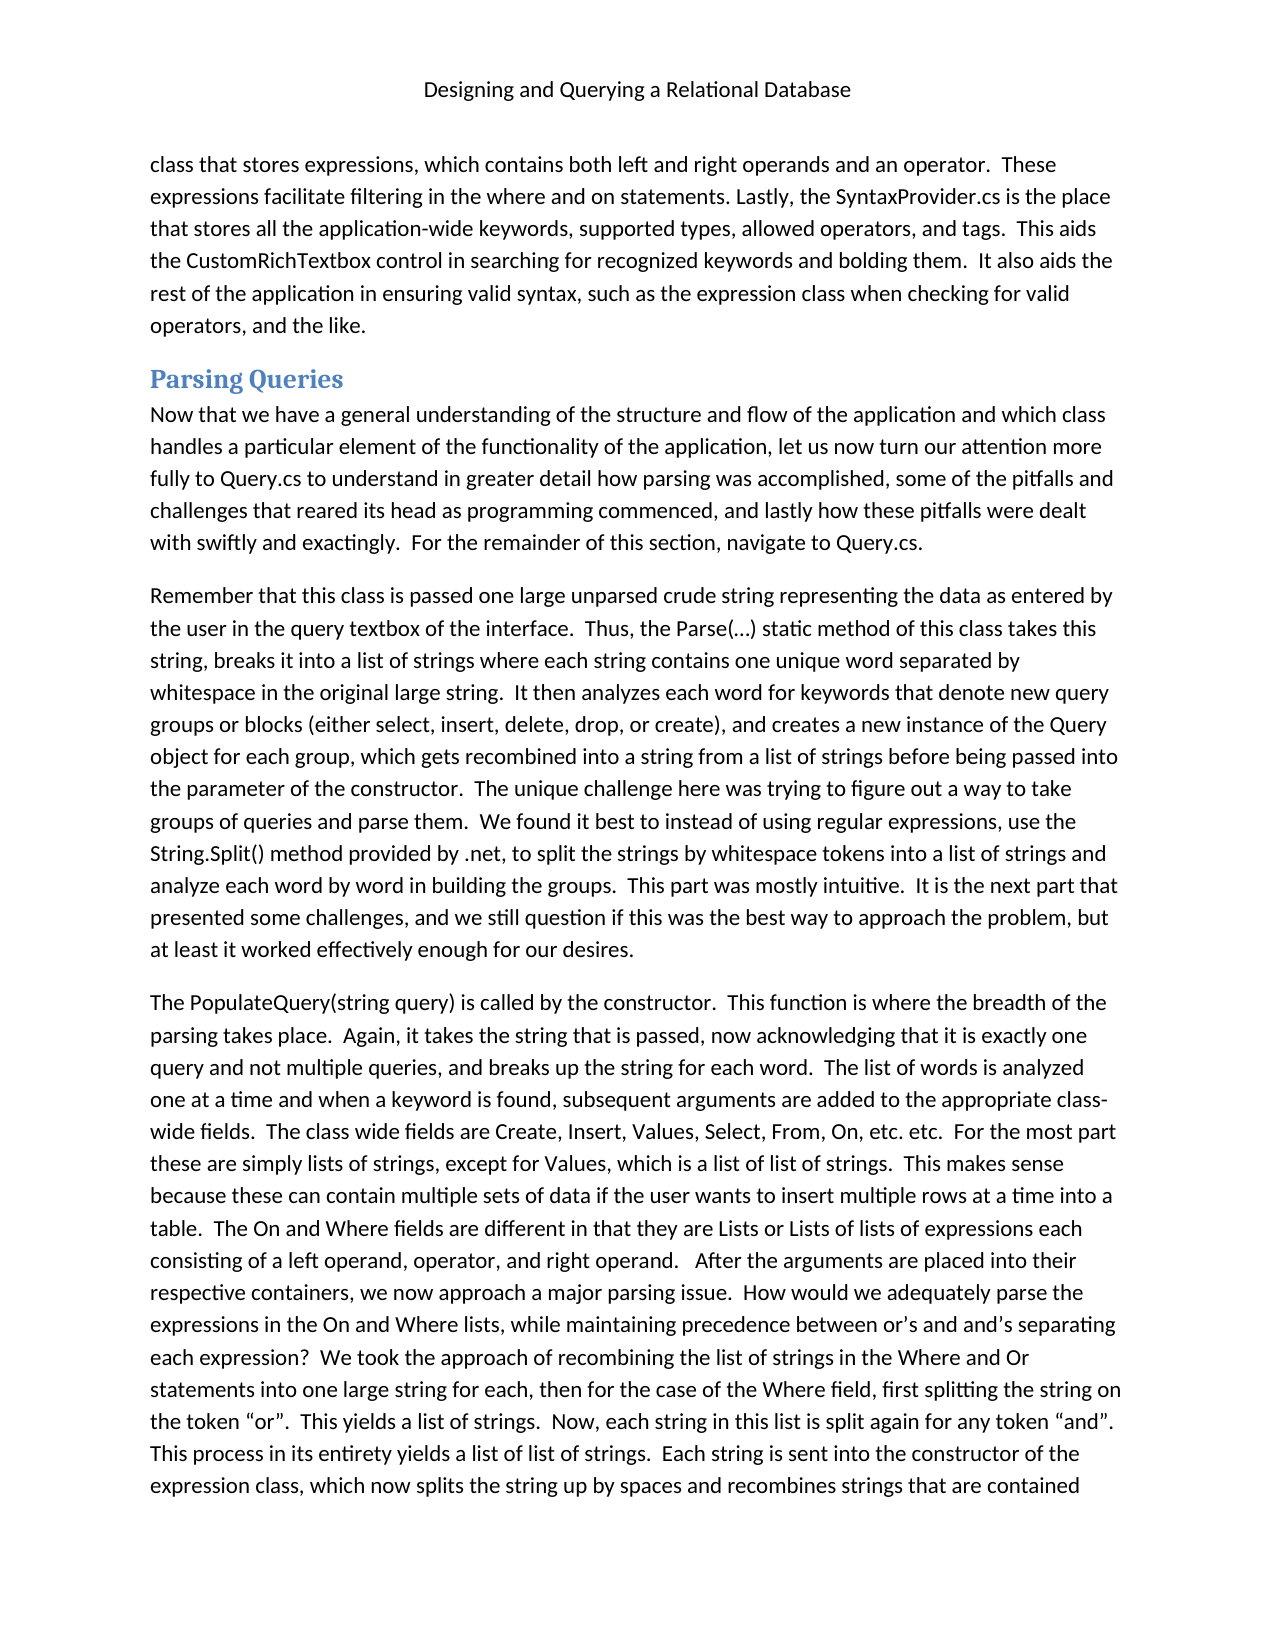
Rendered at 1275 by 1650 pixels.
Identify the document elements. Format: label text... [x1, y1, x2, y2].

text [150, 988, 1125, 1499]
text Now that we have a general understanding of the structure and flow of the application and which class handles a particular element of the functionality of the application, let us now turn our attention more fully to Query.cs to understand in greater detail how parsing was accomplished, some of the pitfalls and challenges that reared its head as programming commenced, and lastly how these pitfalls were dealt with swiftly and exactingly. For the remainder of this section, navigate to Query.cs. [150, 400, 1125, 556]
subtitle Parsing Queries [150, 364, 1125, 395]
text Remember that this class is passed one large unparsed crude string representing the data as entered by the user in the query textbox of the interface. Thus, the Parse(…) static method of this class takes this string, breaks it into a list of strings where each string contains one unique word separated by whitespace in the original large string. It then analyzes each word for keywords that denote new query groups or blocks (either select, insert, delete, drop, or create), and creates a new instance of the Query object for each group, which gets recombined into a string from a list of strings before being passed into the parameter of the constructor. The unique challenge here was trying to figure out a way to take groups of queries and parse them. We found it best to instead of using regular expressions, use the String.Split() method provided by .net, to split the strings by whitespace tokens into a list of strings and analyze each word by word in building the groups. This part was mostly intuitive. It is the next part that presented some challenges, and we still question if this was the best way to approach the problem, but at least it worked effectively enough for our desires. [150, 581, 1125, 963]
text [150, 150, 1125, 339]
